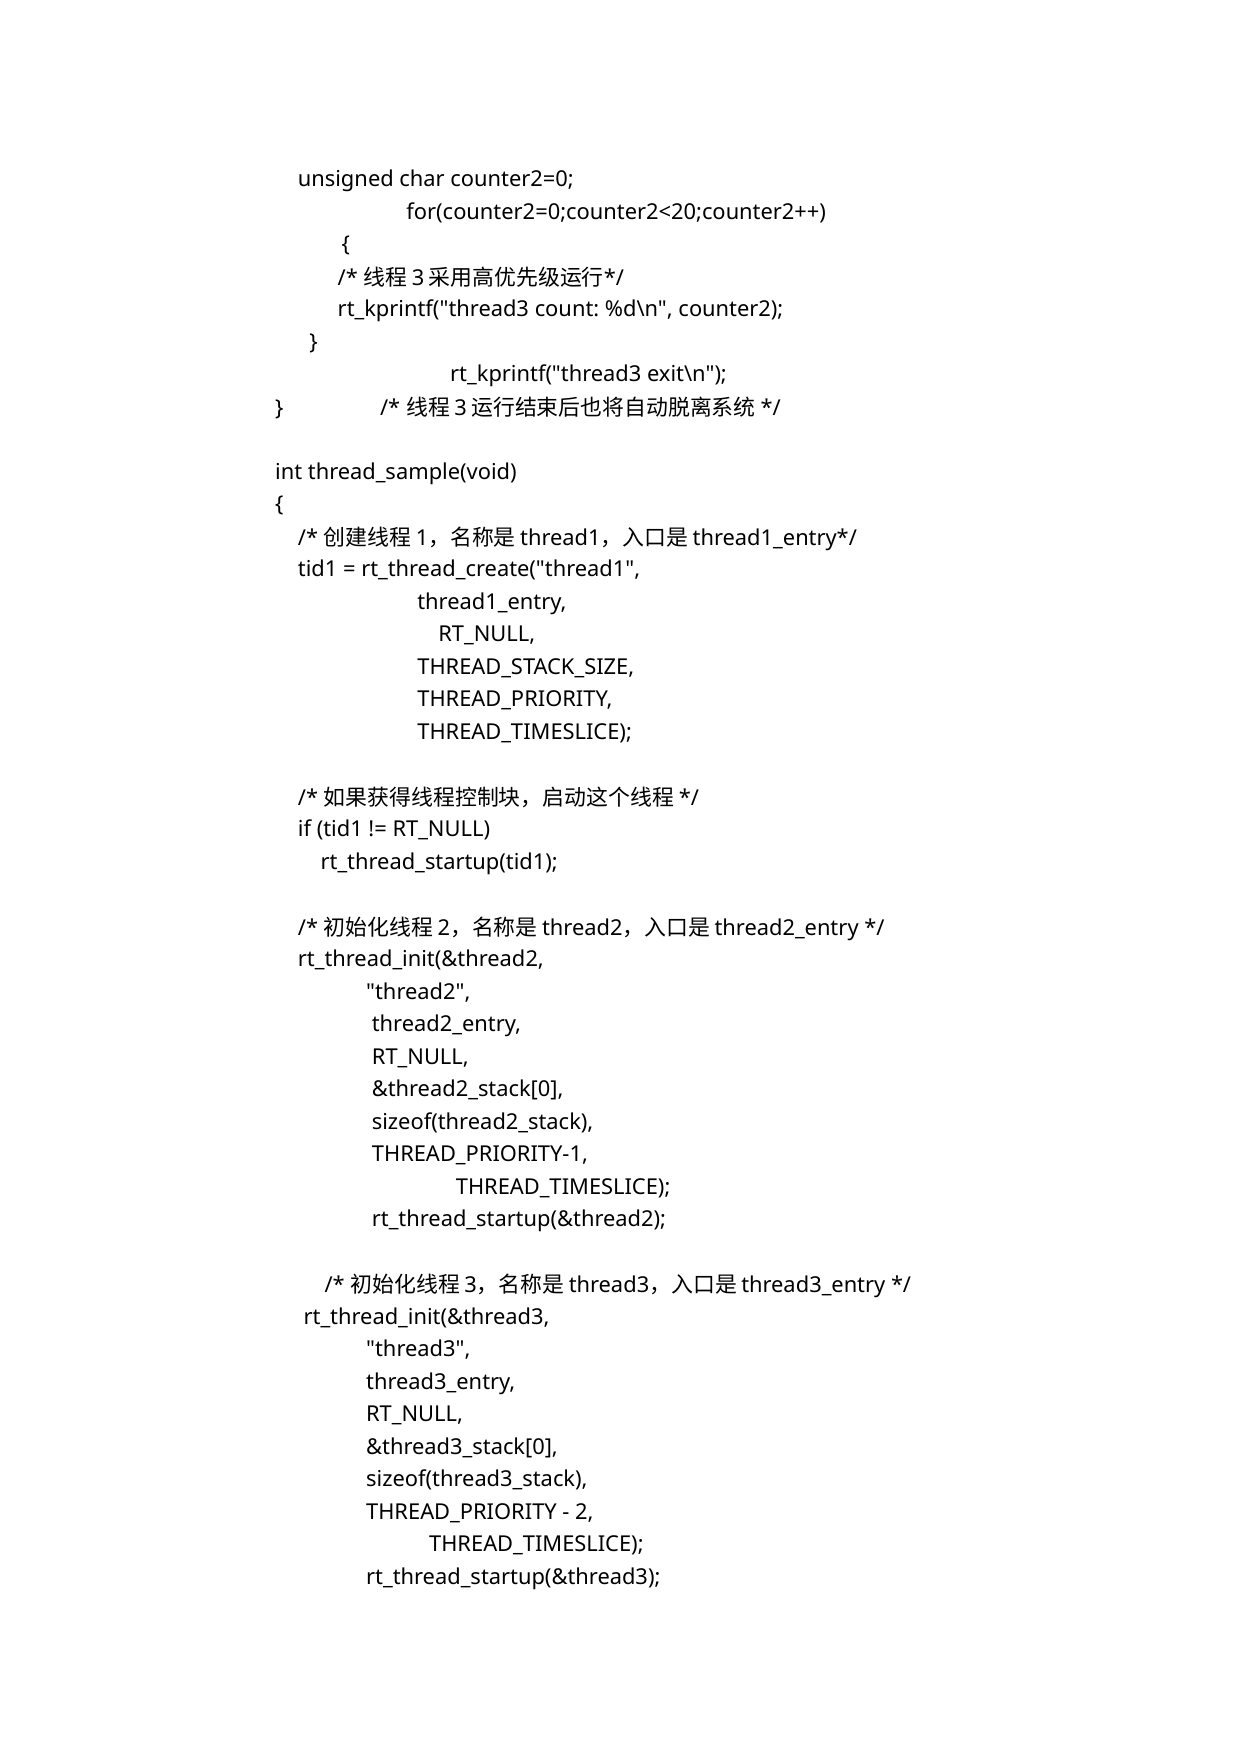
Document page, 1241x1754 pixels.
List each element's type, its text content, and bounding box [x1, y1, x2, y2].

text RT_NULL, [275, 1397, 1053, 1429]
text &thread3_stack[0], [275, 1429, 1053, 1462]
text int thread_sample(void) [275, 454, 1053, 487]
text rt_thread_startup(&thread2); [275, 1202, 1053, 1234]
text THREAD_TIMESLICE); [275, 1169, 1053, 1202]
text sizeof(thread2_stack), [275, 1104, 1053, 1137]
text THREAD_PRIORITY - 2, [275, 1494, 1053, 1527]
text /* 如果获得线程控制块，启动这个线程 */ [275, 779, 1053, 812]
text rt_kprintf("thread3 exit\n"); [275, 357, 1053, 389]
text /* 线程3采用高优先级运行*/ [275, 259, 1053, 292]
text sizeof(thread3_stack), [275, 1462, 1053, 1494]
text RT_NULL, [275, 617, 1053, 649]
text unsigned char counter2=0; [275, 162, 1053, 194]
text THREAD_TIMESLICE); [275, 1527, 1053, 1559]
text THREAD_PRIORITY, [275, 682, 1053, 714]
text "thread2", [275, 974, 1053, 1007]
text THREAD_PRIORITY-1, [275, 1137, 1053, 1169]
text /* 初始化线程2，名称是thread2，入口是thread2_entry */ [275, 909, 1053, 942]
text rt_thread_init(&thread3, [275, 1299, 1053, 1332]
text rt_kprintf("thread3 count: %d\n", counter2); [275, 292, 1053, 324]
text } [275, 324, 1053, 357]
text /* 初始化线程3，名称是thread3，入口是thread3_entry */ [275, 1267, 1053, 1299]
text thread3_entry, [275, 1364, 1053, 1397]
text if (tid1 != RT_NULL) [275, 812, 1053, 844]
text /* 创建线程1，名称是thread1，入口是thread1_entry*/ [275, 519, 1053, 552]
text RT_NULL, [275, 1039, 1053, 1072]
text for(counter2=0;counter2<20;counter2++) [275, 194, 1053, 227]
text "thread3", [275, 1332, 1053, 1364]
text { [275, 227, 1053, 259]
text rt_thread_init(&thread2, [275, 942, 1053, 974]
text thread1_entry, [275, 584, 1053, 617]
text tid1 = rt_thread_create("thread1", [275, 552, 1053, 584]
text &thread2_stack[0], [275, 1072, 1053, 1104]
text } /* 线程3运行结束后也将自动脱离系统 */ [275, 389, 1053, 422]
text THREAD_STACK_SIZE, [275, 649, 1053, 682]
text { [275, 487, 1053, 519]
text rt_thread_startup(&thread3); [275, 1559, 1053, 1592]
text rt_thread_startup(tid1); [275, 844, 1053, 877]
text thread2_entry, [275, 1007, 1053, 1039]
text THREAD_TIMESLICE); [275, 714, 1053, 747]
